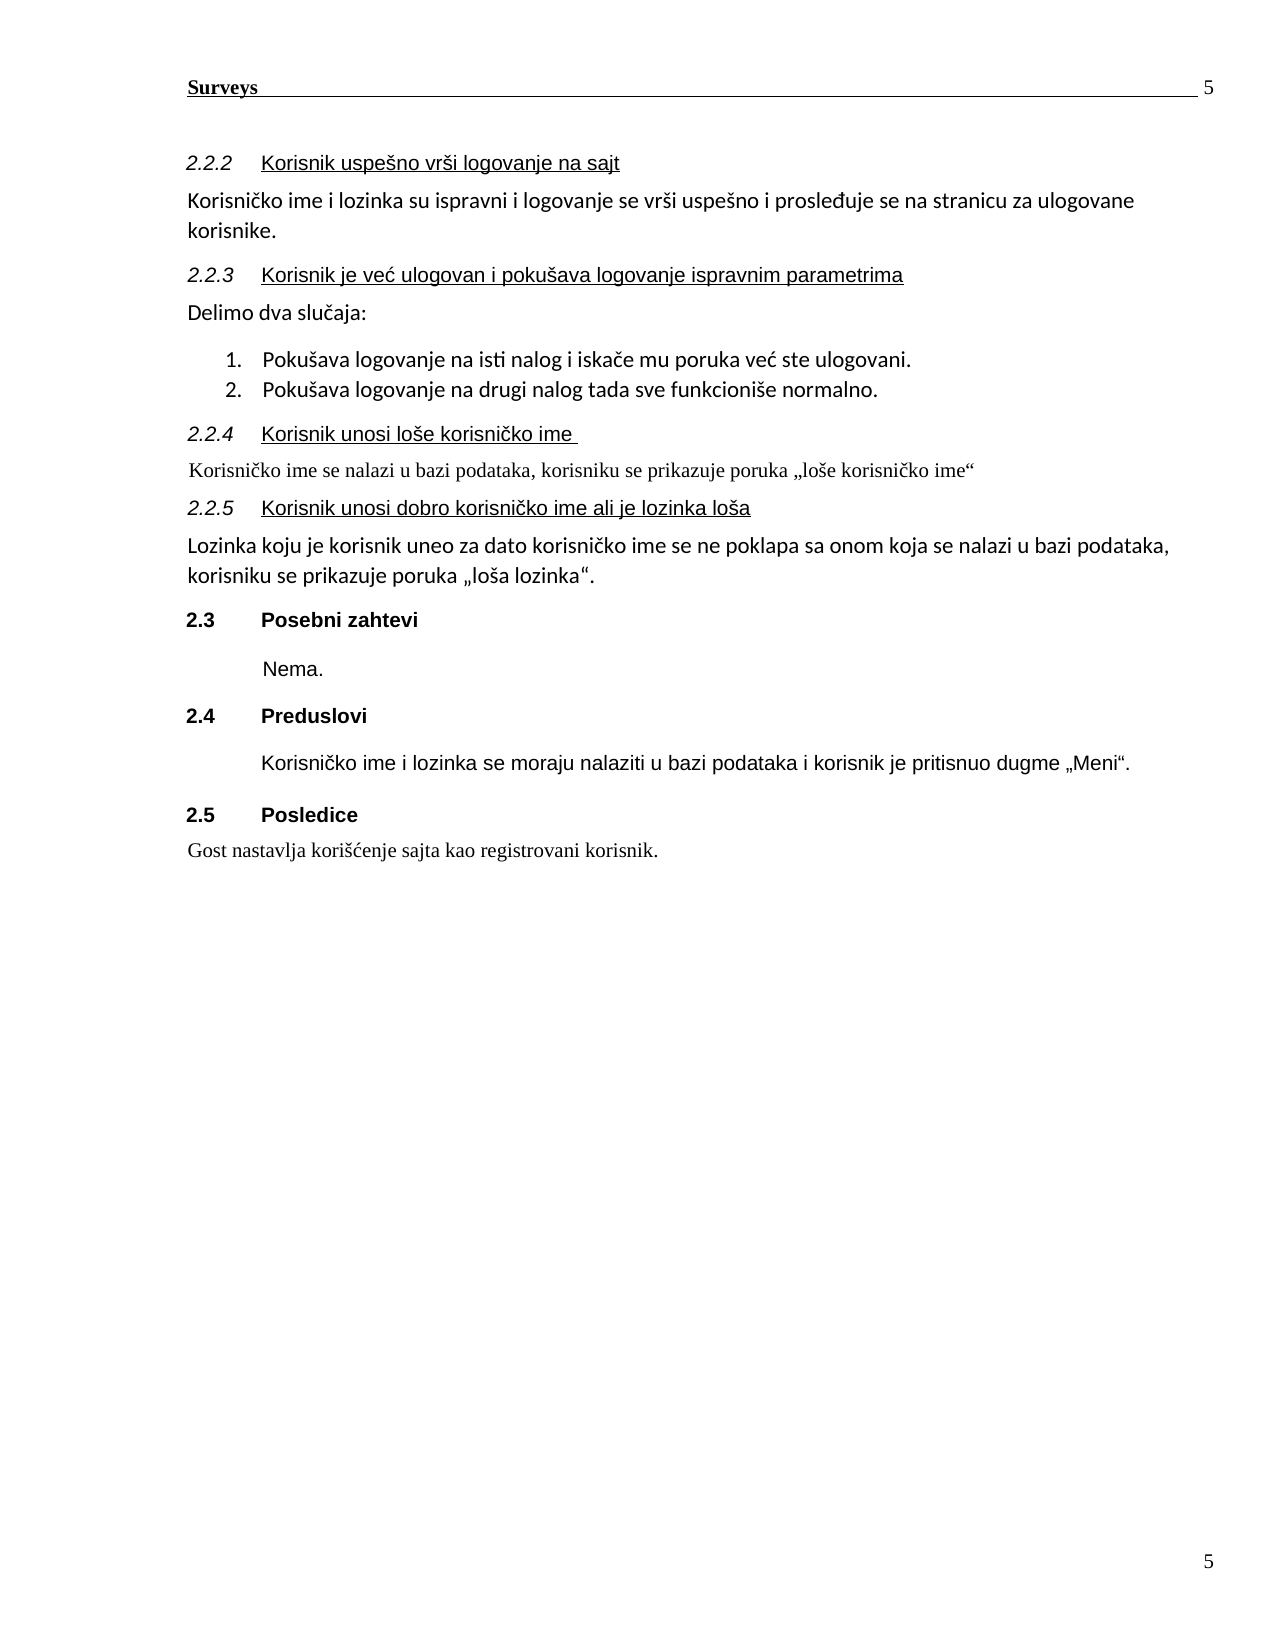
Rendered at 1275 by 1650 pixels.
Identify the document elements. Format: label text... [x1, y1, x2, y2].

text Lozinka koju je korisnik uneo za dato korisničko ime se ne poklapa sa onom koja se nalazi u bazi podataka, korisniku se prikazuje poruka „loša lozinka“. [187, 531, 1219, 589]
subtitle Korisnik je već ulogovan i pokušava logovanje ispravnim parametrima [187, 263, 1219, 287]
subtitle Posledice [186, 803, 1219, 827]
list Pokušava logovanje na drugi nalog tada sve funkcioniše normalno. [225, 375, 1219, 403]
text Gost nastavlja korišćenje sajta kao registrovani korisnik. [187, 838, 1219, 862]
subtitle Korisnik unosi dobro korisničko ime ali je lozinka loša [187, 495, 1219, 519]
subtitle Korisnik uspešno vrši logovanje na sajt [186, 150, 1219, 174]
subtitle Korisnik unosi loše korisničko ime [187, 422, 1219, 446]
subtitle Preduslovi [186, 704, 1219, 728]
text Korisničko ime i lozinka se moraju nalaziti u bazi podataka i korisnik je pritisnuo dugme „Meni“. [261, 750, 1219, 774]
text Delimo dva slučaja: [187, 298, 1219, 326]
text Korisničko ime se nalazi u bazi podataka, korisniku se prikazuje poruka „loše korisničko ime“ [188, 458, 1219, 482]
list Pokušava logovanje na isti nalog i iskače mu poruka već ste ulogovani. [225, 345, 1219, 373]
text Korisničko ime i lozinka su ispravni i logovanje se vrši uspešno i prosleđuje se na stranicu za ulogovane korisnike. [187, 186, 1219, 244]
text Nema. [262, 657, 1219, 681]
subtitle Posebni zahtevi [186, 608, 1219, 632]
